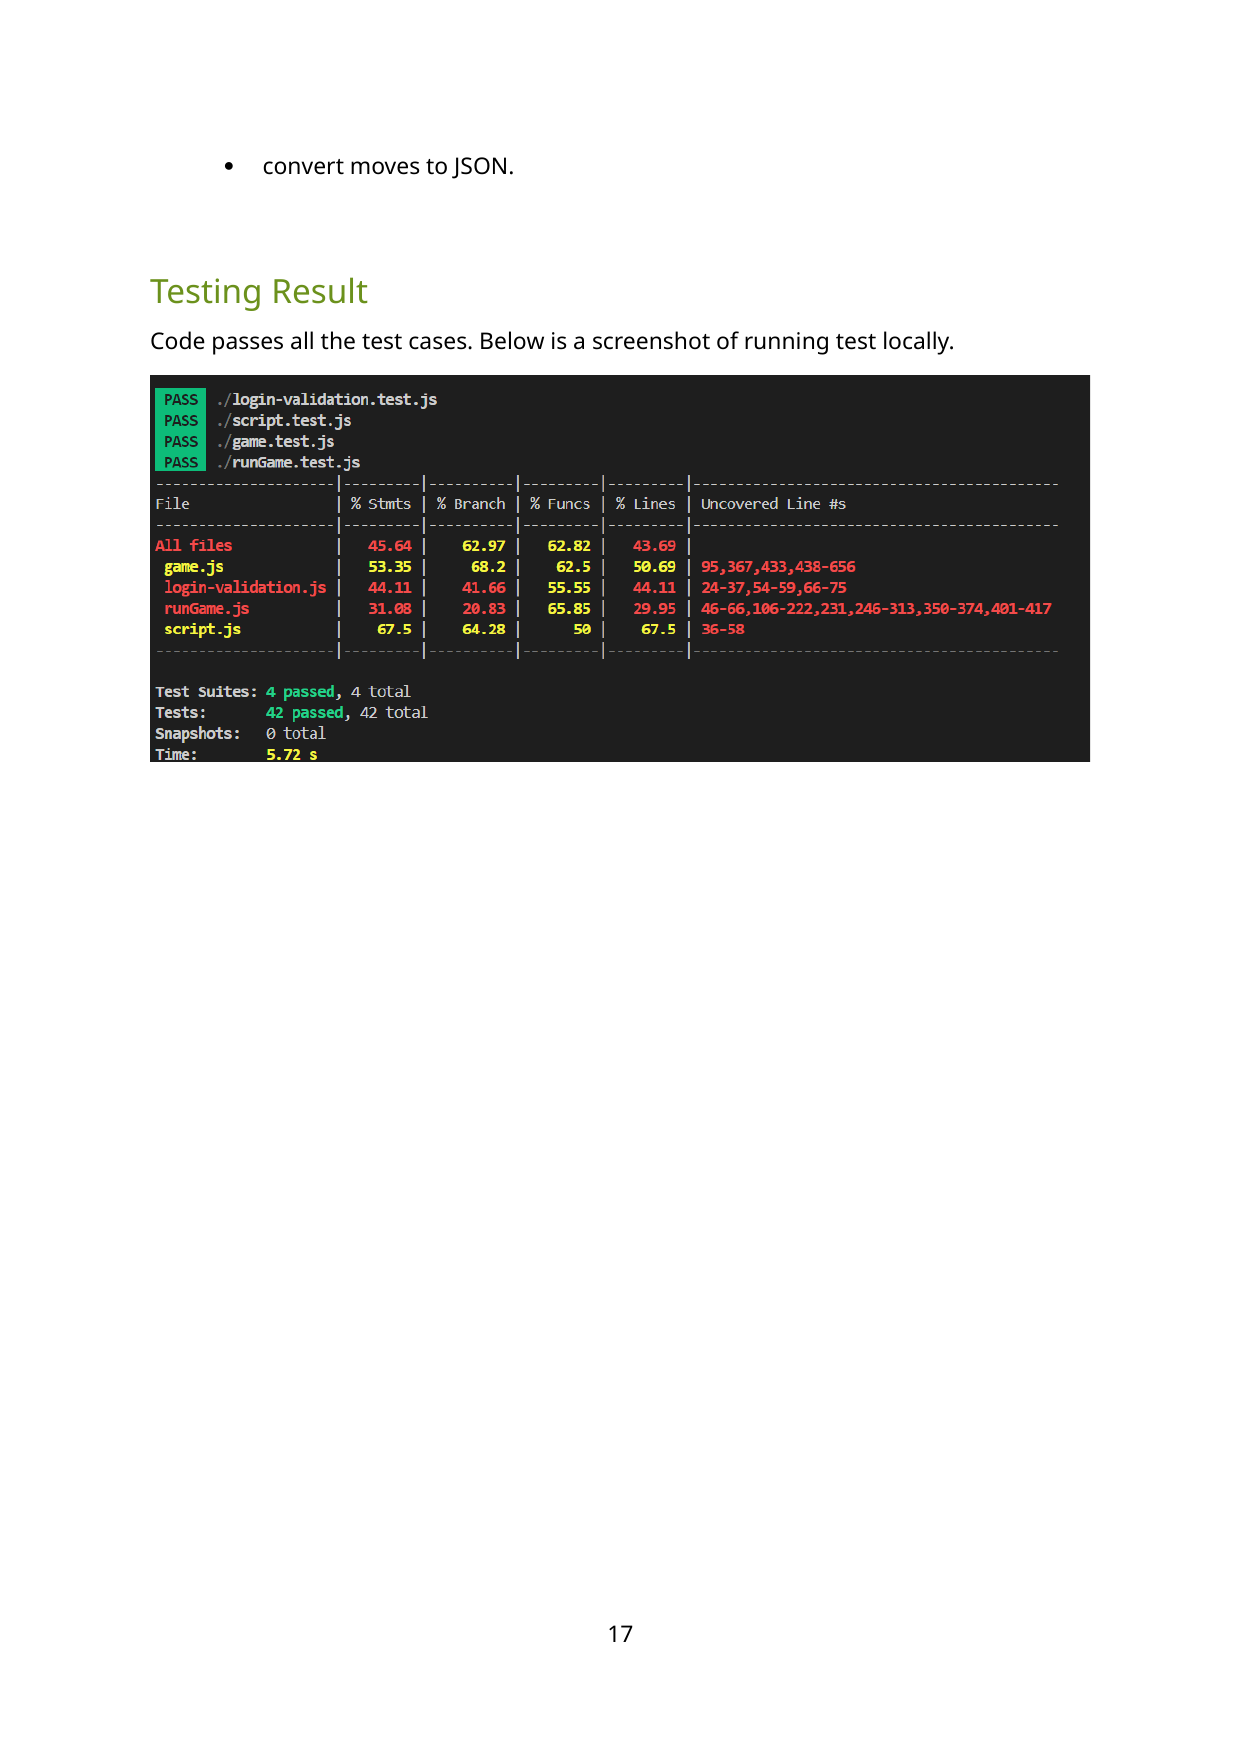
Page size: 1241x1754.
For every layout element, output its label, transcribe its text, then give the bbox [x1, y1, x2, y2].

list convert moves to JSON. [225, 150, 1090, 249]
text Code passes all the test cases. Below is a screenshot of running test locally. [150, 325, 1090, 356]
subtitle Testing Result [150, 268, 1090, 313]
picture [150, 375, 1091, 762]
